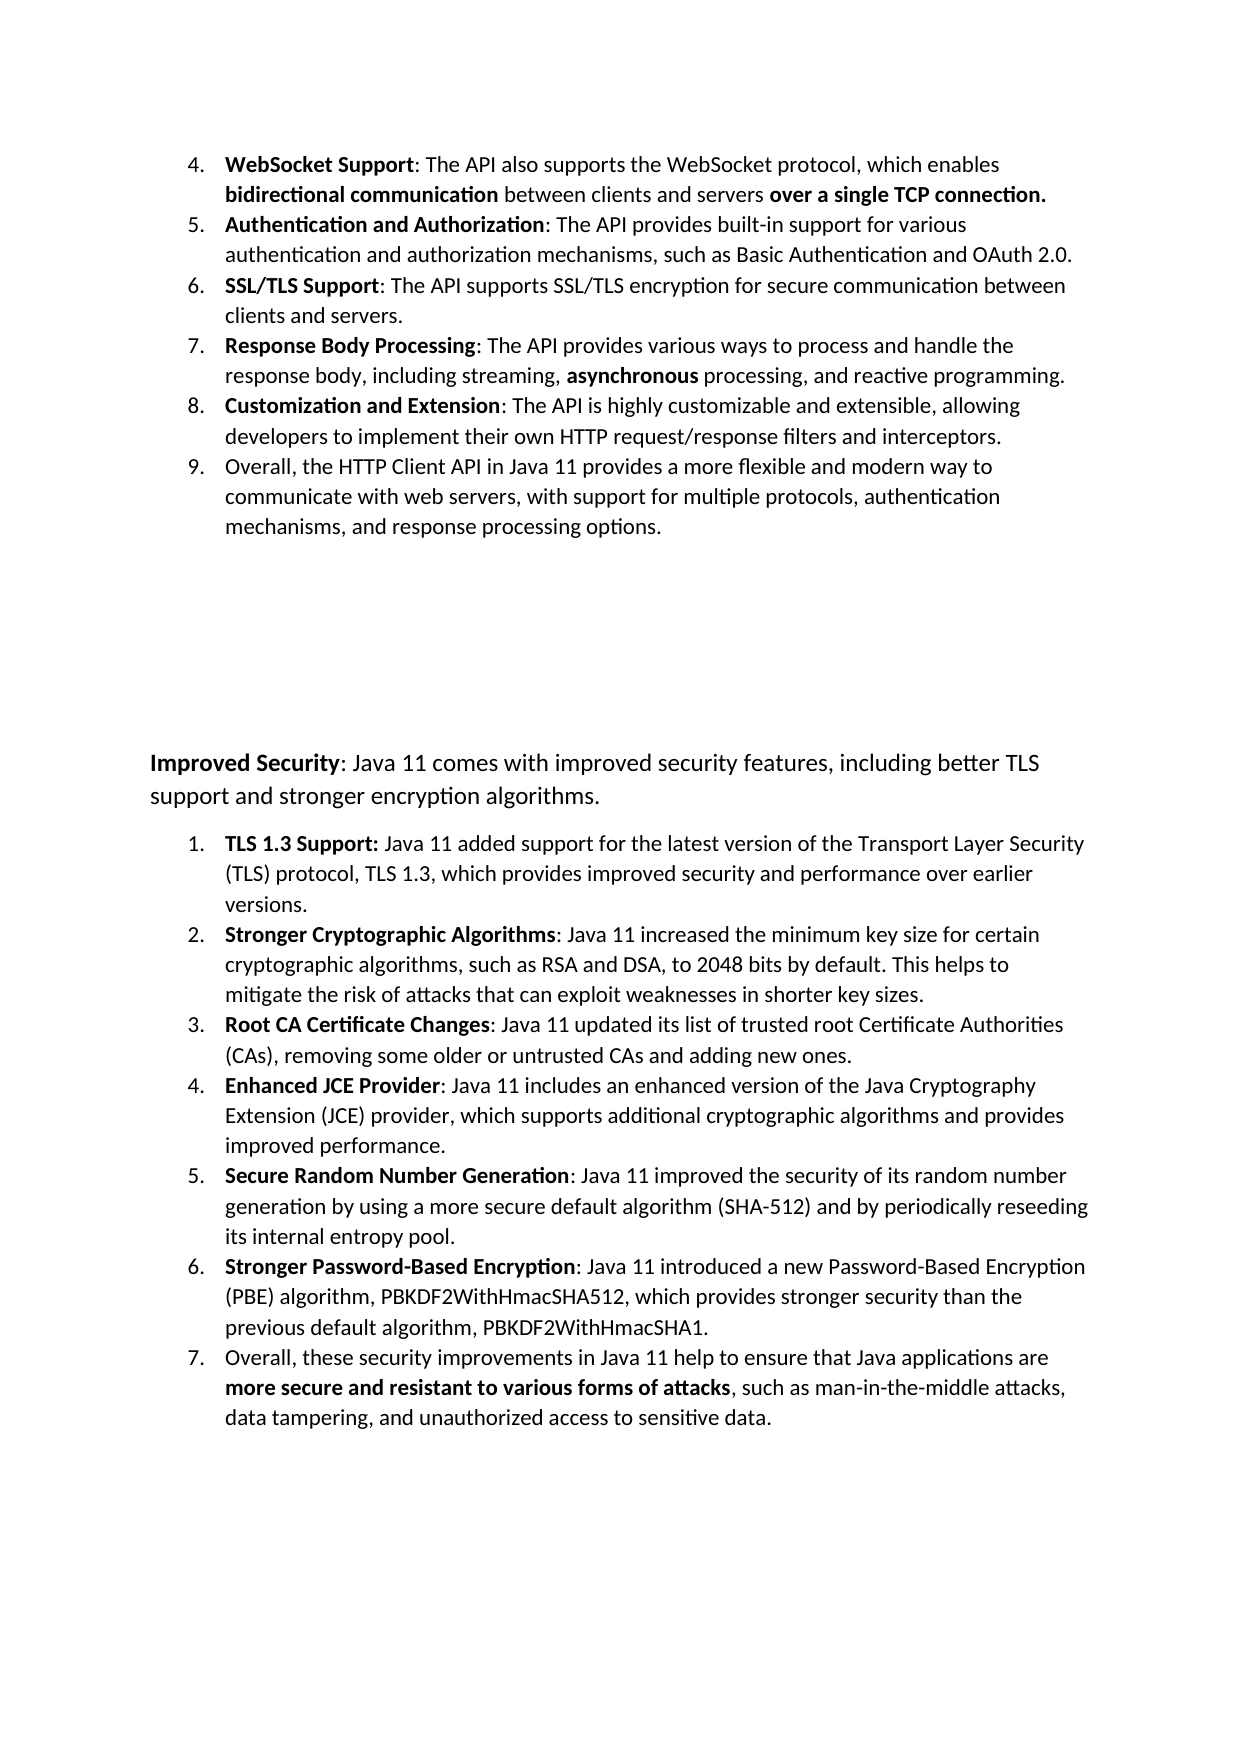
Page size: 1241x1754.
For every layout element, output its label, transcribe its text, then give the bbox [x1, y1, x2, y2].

list Overall, the HTTP Client API in Java 11 provides a more flexible and modern way to communicate with web servers, with support for multiple protocols, authentication mechanisms, and response processing options. [187, 452, 1090, 541]
list Customization and Extension: The API is highly customizable and extensible, allowing developers to implement their own HTTP request/response filters and interceptors. [187, 392, 1090, 450]
list Overall, these security improvements in Java 11 help to ensure that Java applications are more secure and resistant to various forms of attacks, such as man-in-the-middle attacks, data tampering, and unauthorized access to sensitive data. [187, 1343, 1090, 1431]
list Response Body Processing: The API provides various ways to process and handle the response body, including streaming, asynchronous processing, and reactive programming. [187, 331, 1090, 389]
list Root CA Certificate Changes: Java 11 updated its list of trusted root Certificate Authorities (CAs), removing some older or untrusted CAs and adding new ones. [187, 1011, 1090, 1069]
list WebSocket Support: The API also supports the WebSocket protocol, which enables bidirectional communication between clients and servers over a single TCP connection. [187, 150, 1090, 208]
text Improved Security: Java 11 comes with improved security features, including better TLS support and stronger encryption algorithms. [150, 747, 1090, 810]
list Enhanced JCE Provider: Java 11 includes an enhanced version of the Java Cryptography Extension (JCE) provider, which supports additional cryptographic algorithms and provides improved performance. [187, 1071, 1090, 1159]
list SSL/TLS Support: The API supports SSL/TLS encryption for secure communication between clients and servers. [187, 271, 1090, 329]
list Stronger Cryptographic Algorithms: Java 11 increased the minimum key size for certain cryptographic algorithms, such as RSA and DSA, to 2048 bits by default. This helps to mitigate the risk of attacks that can exploit weaknesses in shorter key sizes. [187, 920, 1090, 1008]
list Authentication and Authorization: The API provides built-in support for various authentication and authorization mechanisms, such as Basic Authentication and OAuth 2.0. [187, 210, 1090, 269]
list TLS 1.3 Support: Java 11 added support for the latest version of the Transport Layer Security (TLS) protocol, TLS 1.3, which provides improved security and performance over earlier versions. [187, 829, 1090, 918]
list Secure Random Number Generation: Java 11 improved the security of its random number generation by using a more secure default algorithm (SHA-512) and by periodically reseeding its internal entropy pool. [187, 1162, 1090, 1250]
list Stronger Password-Based Encryption: Java 11 introduced a new Password-Based Encryption (PBE) algorithm, PBKDF2WithHmacSHA512, which provides stronger security than the previous default algorithm, PBKDF2WithHmacSHA1. [187, 1252, 1090, 1341]
